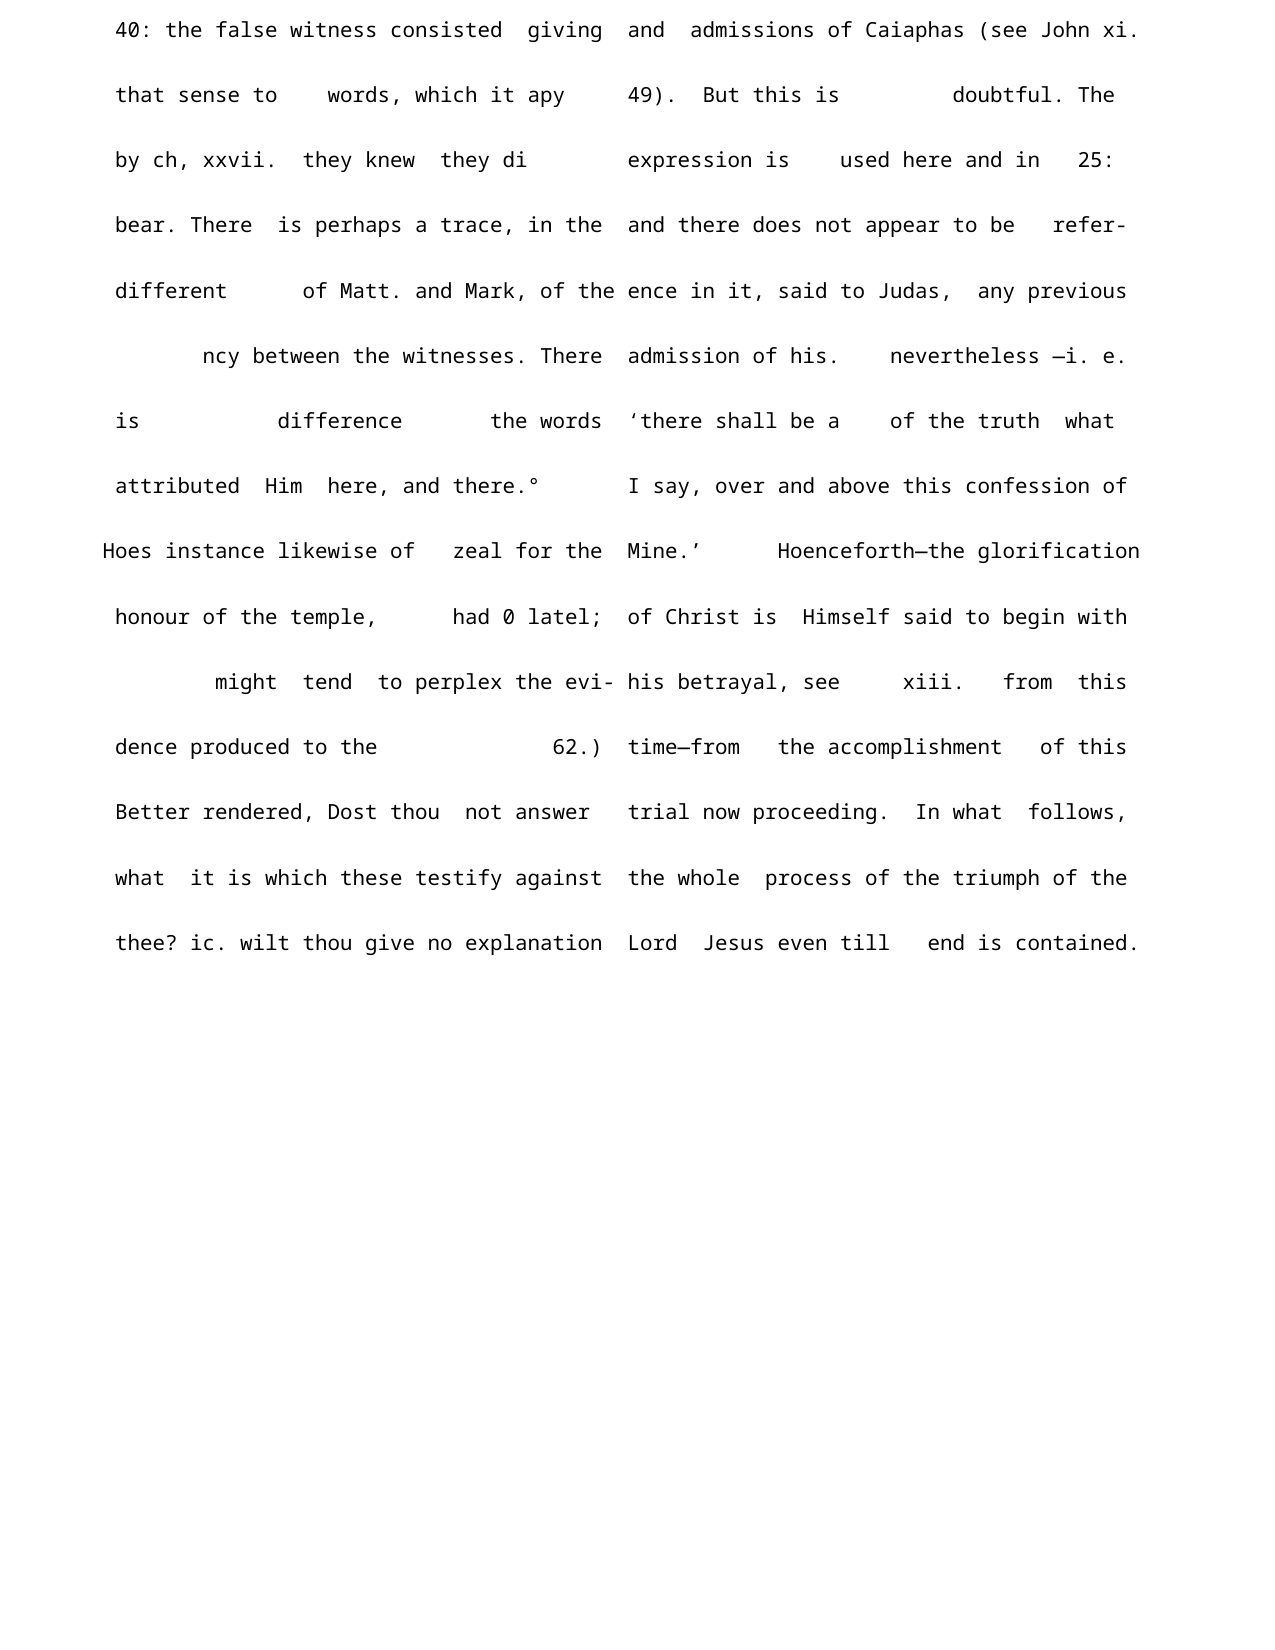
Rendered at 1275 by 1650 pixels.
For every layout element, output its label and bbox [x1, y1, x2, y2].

text [15, 15, 1260, 1149]
